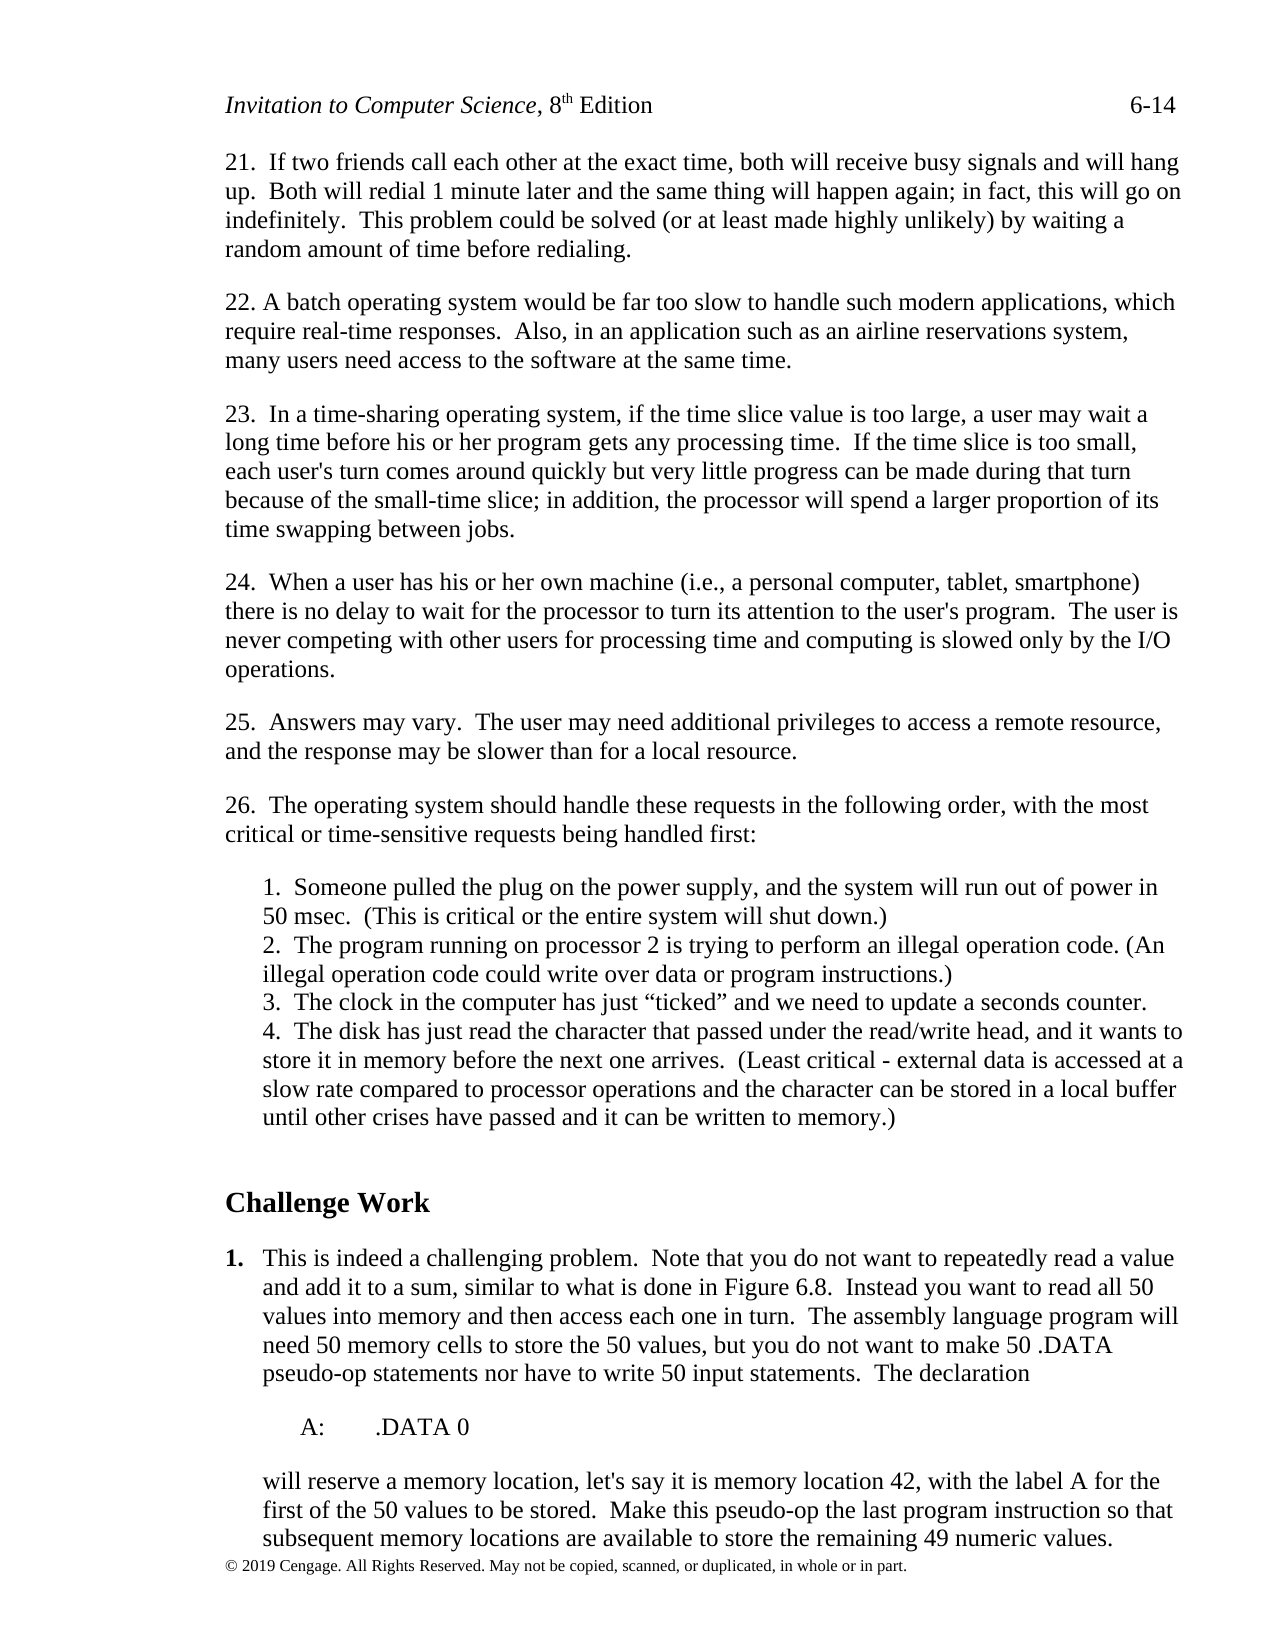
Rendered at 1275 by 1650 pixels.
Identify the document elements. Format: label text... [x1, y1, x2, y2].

text A: .DATA 0 [225, 1412, 1185, 1441]
text 25. Answers may vary. The user may need additional privileges to access a remote resource, and the response may be slower than for a local resource. [225, 707, 1185, 765]
text 22. A batch operating system would be far too slow to handle such modern applications, which require real-time responses. Also, in an application such as an airline reservations system, many users need access to the software at the same time. [225, 287, 1185, 374]
text 1. Someone pulled the plug on the power supply, and the system will run out of power in 50 msec. (This is critical or the entire system will shut down.) 2. The program running on processor 2 is trying to perform an illegal operation code. (An illegal operation code could write over data or program instructions.) 3. The clock in the computer has just “ticked” and we need to update a seconds counter. 4. The disk has just read the character that passed under the read/write head, and it wants to store it in memory before the next one arrives. (Least critical - external data is accessed at a slow rate compared to processor operations and the character can be stored in a local buffer until other crises have passed and it can be written to memory.) [262, 872, 1185, 1160]
text 26. The operating system should handle these requests in the following order, with the most critical or time-sensitive requests being handled first: [225, 790, 1185, 847]
text 1. This is indeed a challenging problem. Note that you do not want to repeatedly read a value and add it to a sum, similar to what is done in Figure 6.8. Instead you want to read all 50 values into memory and then access each one in turn. The assembly language program will need 50 memory cells to store the 50 values, but you do not want to make 50 .DATA pseudo-op statements nor have to write 50 input statements. The declaration [225, 1243, 1185, 1387]
text 23. In a time-sharing operating system, if the time slice value is too large, a user may wait a long time before his or her program gets any processing time. If the time slice is too small, each user's turn comes around quickly but very little progress can be made during that turn because of the small-time slice; in addition, the processor will spend a larger proportion of its time swapping between jobs. [225, 399, 1185, 542]
text 24. When a user has his or her own machine (i.e., a personal computer, tablet, smartphone) there is no delay to wait for the processor to turn its attention to the user's program. The user is never competing with other users for processing time and computing is slowed only by the I/O operations. [225, 567, 1185, 682]
text will reserve a memory location, let's say it is memory location 42, with the label A for the first of the 50 values to be stored. Make this pseudo-op the last program instruction so that subsequent memory locations are available to store the remaining 49 numeric values. [225, 1466, 1185, 1552]
text Challenge Work [225, 1185, 1185, 1218]
text 21. If two friends call each other at the exact time, both will receive busy signals and will hang up. Both will redial 1 minute later and the same thing will happen again; in fact, this will go on indefinitely. This problem could be solved (or at least made highly unlikely) by waiting a random amount of time before redialing. [225, 147, 1185, 262]
